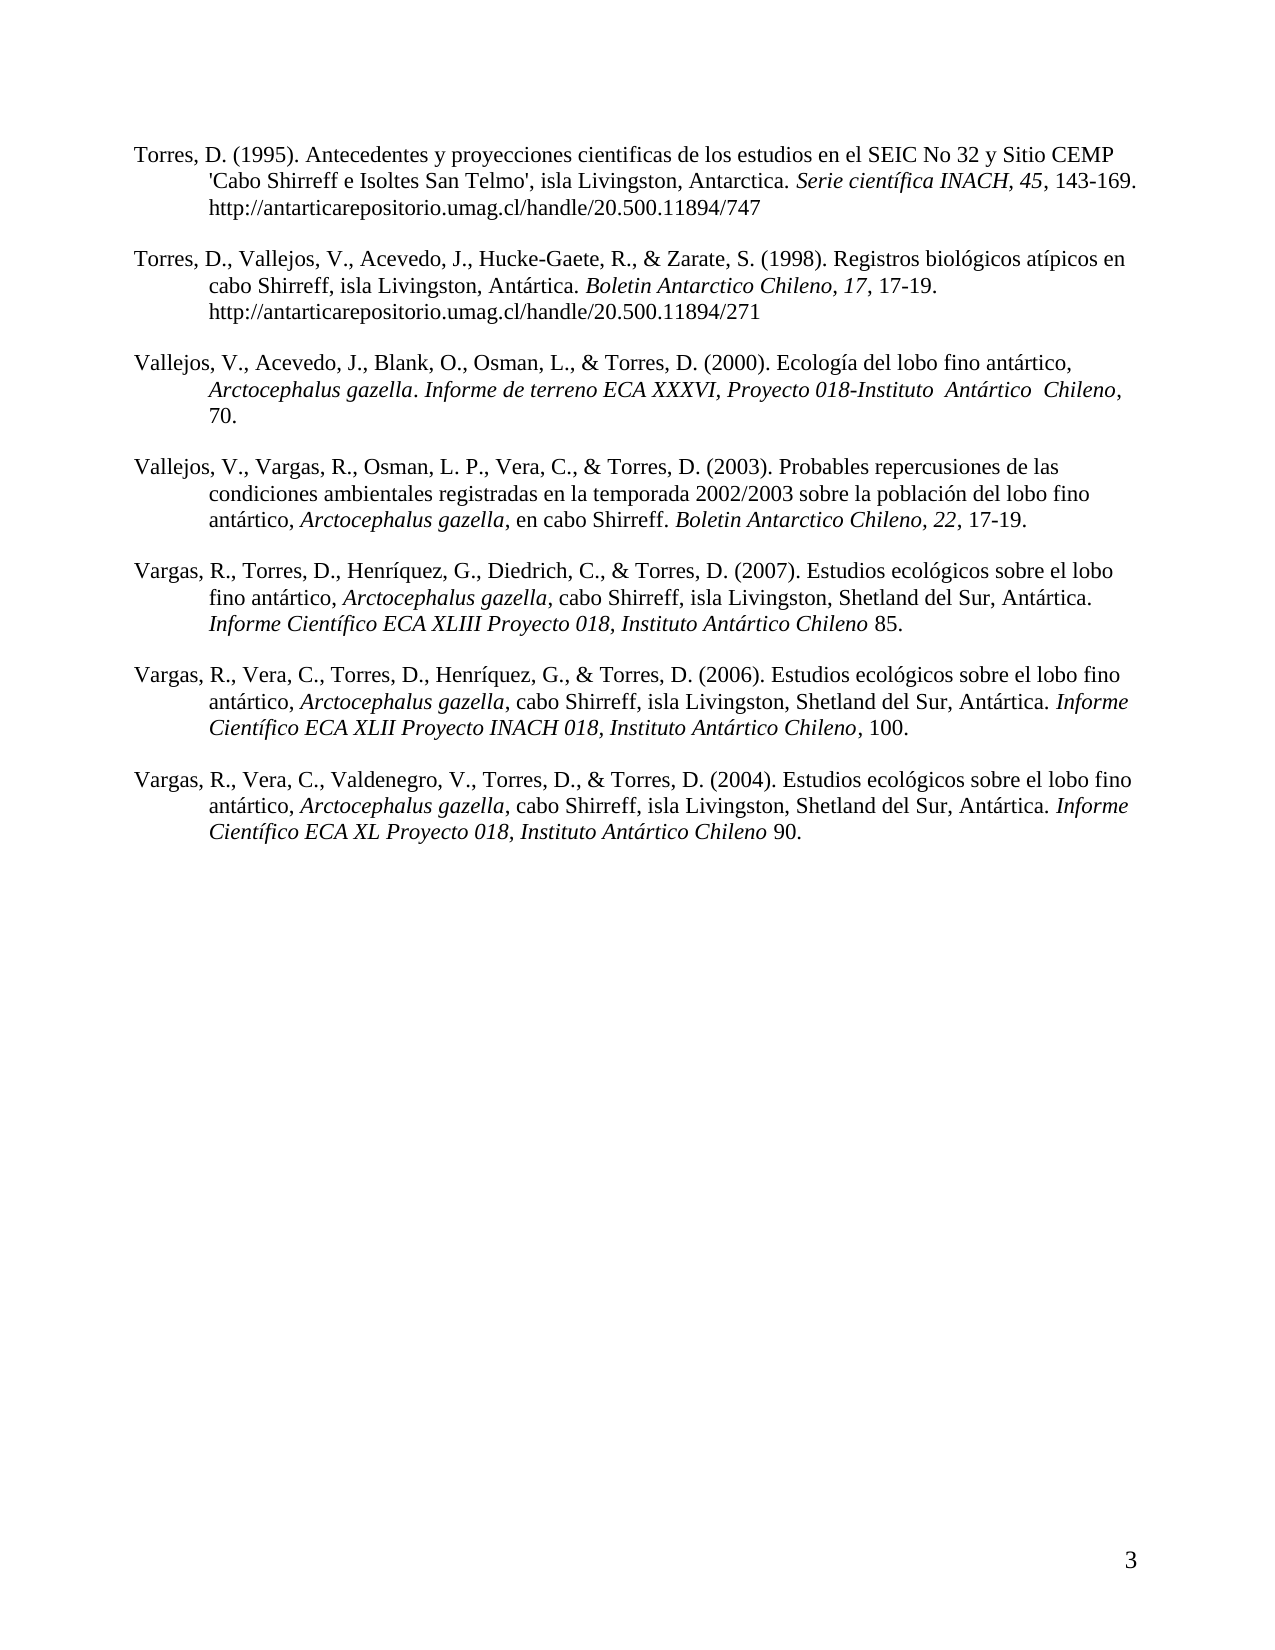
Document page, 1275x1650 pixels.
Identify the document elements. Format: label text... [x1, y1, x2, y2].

text Vargas, R., Vera, C., Torres, D., Henríquez, G., & Torres, D. (2006). Estudios ecológicos sobre el lobo fino antártico, Arctocephalus gazella, cabo Shirreff, isla Livingston, Shetland del Sur, Antártica. Informe Científico ECA XLII Proyecto INACH 018, Instituto Antártico Chileno, 100. [133, 662, 1152, 741]
text Torres, D. (1995). Antecedentes y proyecciones cientificas de los estudios en el SEIC No 32 y Sitio CEMP 'Cabo Shirreff e Isoltes San Telmo', isla Livingston, Antarctica. Serie científica INACH, 45, 143-169. http://antarticarepositorio.umag.cl/handle/20.500.11894/747 [133, 141, 1152, 220]
text Vallejos, V., Acevedo, J., Blank, O., Osman, L., & Torres, D. (2000). Ecología del lobo fino antártico, Arctocephalus gazella. Informe de terreno ECA XXXVI, Proyecto 018-Instituto Antártico Chileno, 70. [133, 349, 1152, 428]
text Vargas, R., Vera, C., Valdenegro, V., Torres, D., & Torres, D. (2004). Estudios ecológicos sobre el lobo fino antártico, Arctocephalus gazella, cabo Shirreff, isla Livingston, Shetland del Sur, Antártica. Informe Científico ECA XL Proyecto 018, Instituto Antártico Chileno 90. [133, 766, 1152, 845]
text Torres, D., Vallejos, V., Acevedo, J., Hucke-Gaete, R., & Zarate, S. (1998). Registros biológicos atípicos en cabo Shirreff, isla Livingston, Antártica. Boletin Antarctico Chileno, 17, 17-19. http://antarticarepositorio.umag.cl/handle/20.500.11894/271 [133, 245, 1152, 324]
text Vargas, R., Torres, D., Henríquez, G., Diedrich, C., & Torres, D. (2007). Estudios ecológicos sobre el lobo fino antártico, Arctocephalus gazella, cabo Shirreff, isla Livingston, Shetland del Sur, Antártica. Informe Científico ECA XLIII Proyecto 018, Instituto Antártico Chileno 85. [133, 557, 1152, 637]
text Vallejos, V., Vargas, R., Osman, L. P., Vera, C., & Torres, D. (2003). Probables repercusiones de las condiciones ambientales registradas en la temporada 2002/2003 sobre la población del lobo fino antártico, Arctocephalus gazella, en cabo Shirreff. Boletin Antarctico Chileno, 22, 17-19. [133, 453, 1152, 532]
